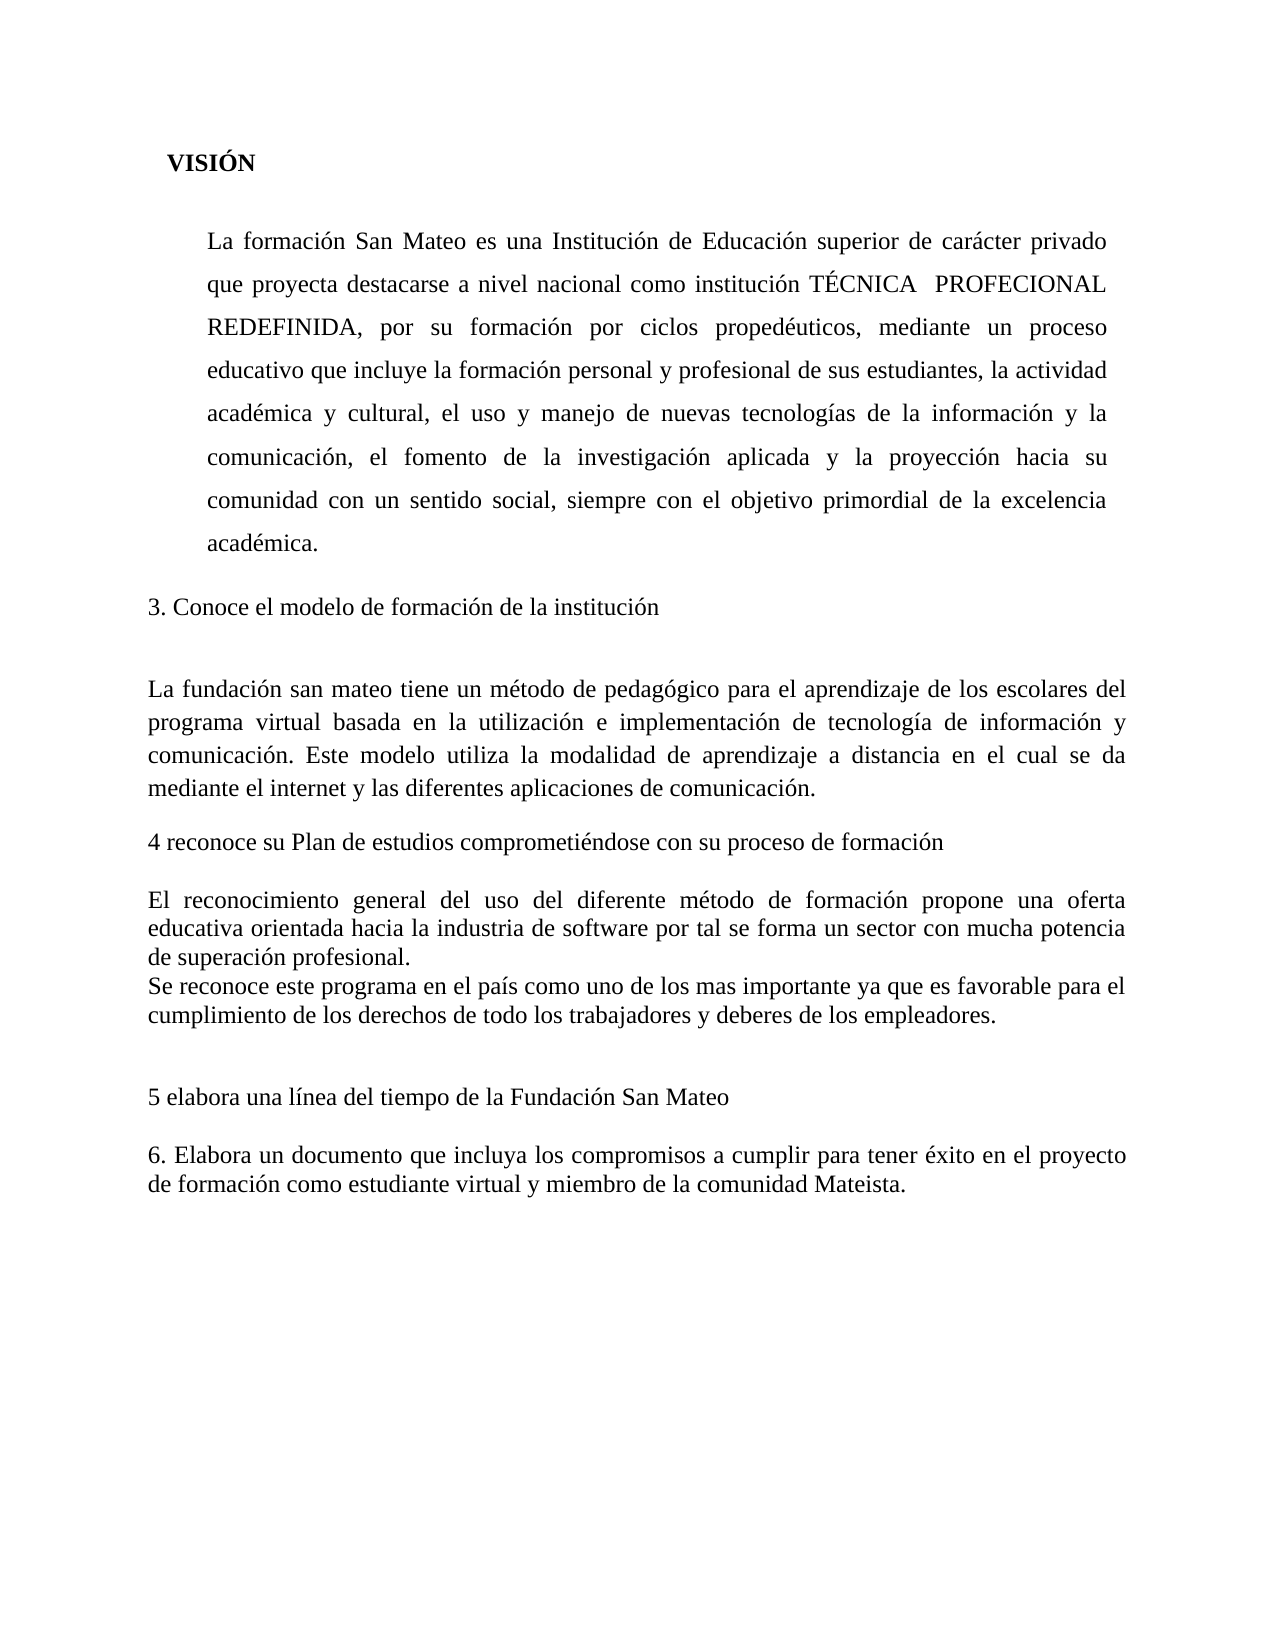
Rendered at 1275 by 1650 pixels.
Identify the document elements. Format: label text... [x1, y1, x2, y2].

text 5 elabora una línea del tiempo de la Fundación San Mateo [148, 1082, 1127, 1111]
text 4 reconoce su Plan de estudios comprometiéndose con su proceso de formación [148, 827, 1127, 856]
text El reconocimiento general del uso del diferente método de formación propone una oferta educativa orientada hacia la industria de software por tal se forma un sector con mucha potencia de superación profesional. [148, 885, 1127, 971]
text La formación San Mateo es una Institución de Educación superior de carácter privado que proyecta destacarse a nivel nacional como institución TÉCNICA PROFECIONAL REDEFINIDA, por su formación por ciclos propedéuticos, mediante un proceso educativo que incluye la formación personal y profesional de sus estudiantes, la actividad académica y cultural, el uso y manejo de nuevas tecnologías de la información y la comunicación, el fomento de la investigación aplicada y la proyección hacia su comunidad con un sentido social, siempre con el objetivo primordial de la excelencia académica. [207, 226, 1108, 557]
text La fundación san mateo tiene un método de pedagógico para el aprendizaje de los escolares del programa virtual basada en la utilización e implementación de tecnología de información y comunicación. Este modelo utiliza la modalidad de aprendizaje a distancia en el cual se da mediante el internet y las diferentes aplicaciones de comunicación. [148, 674, 1127, 802]
text 6. Elabora un documento que incluya los compromisos a cumplir para tener éxito en el proyecto de formación como estudiante virtual y miembro de la comunidad Mateista. [148, 1140, 1127, 1197]
subtitle VISIÓN [167, 148, 1127, 176]
text Se reconoce este programa en el país como uno de los mas importante ya que es favorable para el cumplimiento de los derechos de todo los trabajadores y deberes de los empleadores. [148, 971, 1127, 1028]
text 3. Conoce el modelo de formación de la institución [148, 592, 1127, 621]
